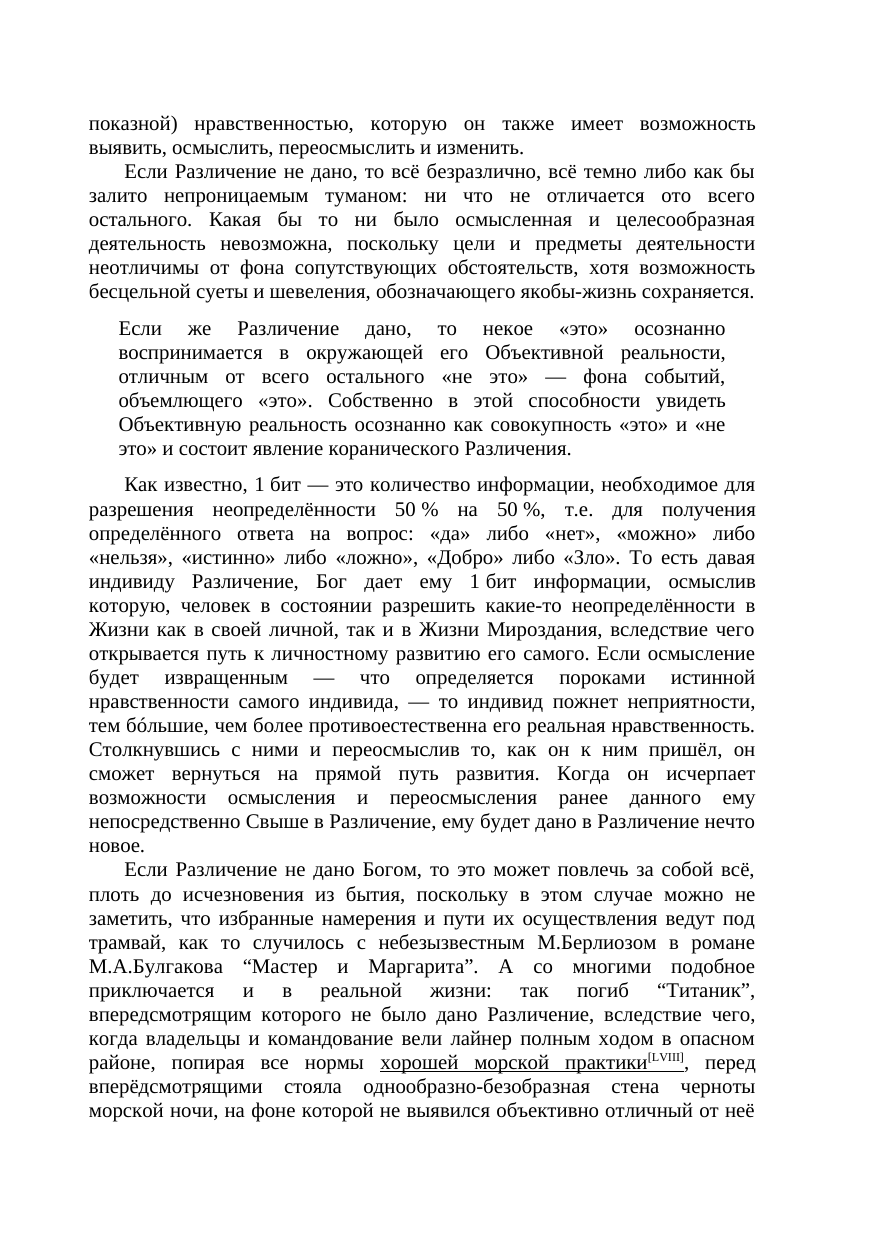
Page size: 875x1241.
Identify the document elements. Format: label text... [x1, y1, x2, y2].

list Как известно, 1 бит — это количество информации, необходимое для разрешения неопределённости 50 % на 50 %, т.е. для получения определённого ответа на вопрос: «да» либо «нет», «можно» либо «нельзя», «истинно» либо «ложно», «Добро» либо «Зло». То есть давая индивиду Различение, Бог дает ему 1 бит информации, осмыслив которую, человек в состоянии разрешить какие-то неопределённости в Жизни как в своей личной, так и в Жизни Мироздания, вследствие чего открывается путь к личностному развитию его самого. Если осмысление будет извращенным — что определяется пороками истинной нравственности самого индивида, — то индивид пожнет неприятности, тем бльшие, чем более противоестественна его реальная нравственность. Столкнувшись с ними и переосмыслив то, как он к ним пришёл, он сможет вернуться на прямой путь развития. Когда он исчерпает возможности осмысления и переосмысления ранее данного ему непосредственно Свыше в Различение, ему будет дано в Различение нечто новое. [89, 472, 756, 857]
list Если же Различение дано, то некое «это» осознанно воспринимается в окружающей его Объективной реальности, отличным от всего остального «не это» — фона событий, объемлющего «это». Собственно в этой способности увидеть Объективную реальность осознанно как совокупность «это» и «не это» и состоит явление коранического Различения. [118, 316, 726, 460]
list Если Различение не дано, то всё безразлично, всё темно либо как бы залито непроницаемым туманом: ни что не отличается ото всего остального. Какая бы то ни было осмысленная и целесообразная деятельность невозможна, поскольку цели и предметы деятельности неотличимы от фона сопутствующих обстоятельств, хотя возможность бесцельной суеты и шевеления, обозначающего якобы-жизнь сохраняется. [89, 159, 756, 303]
